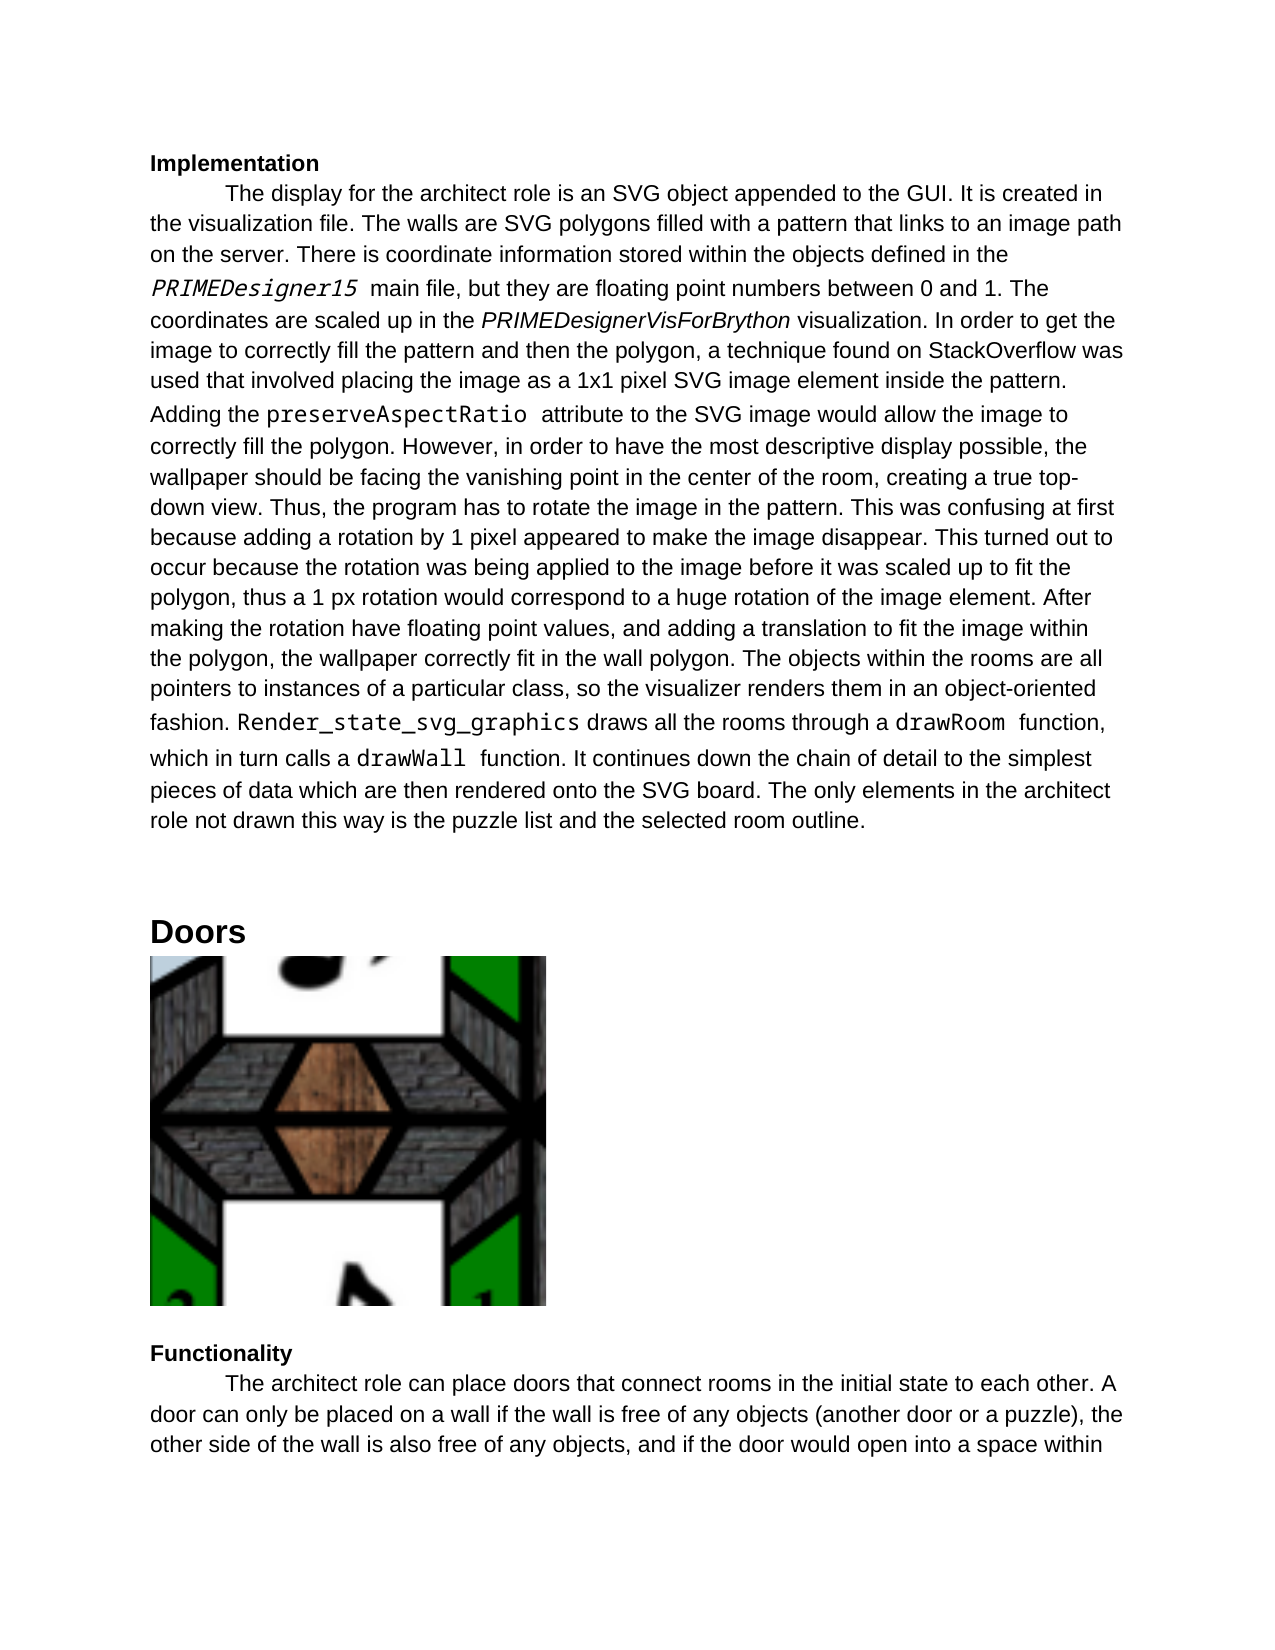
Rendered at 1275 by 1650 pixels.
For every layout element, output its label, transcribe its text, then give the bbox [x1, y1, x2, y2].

subtitle Doors [150, 912, 1125, 950]
subtitle Functionality [150, 1340, 1125, 1366]
picture [150, 956, 547, 1306]
text The display for the architect role is an SVG object appended to the GUI. It is created in the visualization file. The walls are SVG polygons filled with a pattern that links to an image path on the server. There is coordinate information stored within the objects defined in the PRIMEDesigner15 main file, but they are floating point numbers between 0 and 1. The coordinates are scaled up in the PRIMEDesignerVisForBrython visualization. In order to get the image to correctly fill the pattern and then the polygon, a technique found on StackOverflow was used that involved placing the image as a 1x1 pixel SVG image element inside the pattern. Adding the preserveAspectRatio attribute to the SVG image would allow the image to correctly fill the polygon. However, in order to have the most descriptive display possible, the wallpaper should be facing the vanishing point in the center of the room, creating a true top-down view. Thus, the program has to rotate the image in the pattern. This was confusing at first because adding a rotation by 1 pixel appeared to make the image disappear. This turned out to occur because the rotation was being applied to the image before it was scaled up to fit the polygon, thus a 1 px rotation would correspond to a huge rotation of the image element. After making the rotation have floating point values, and adding a translation to fit the image within the polygon, the wallpaper correctly fit in the wall polygon. The objects within the rooms are all pointers to instances of a particular class, so the visualizer renders them in an object-oriented fashion. Render_state_svg_graphics draws all the rooms through a drawRoom function, which in turn calls a drawWall function. It continues down the chain of detail to the simplest pieces of data which are then rendered onto the SVG board. The only elements in the architect role not drawn this way is the puzzle list and the selected room outline. [150, 180, 1125, 834]
subtitle Implementation [150, 150, 1125, 176]
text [150, 1370, 1125, 1457]
